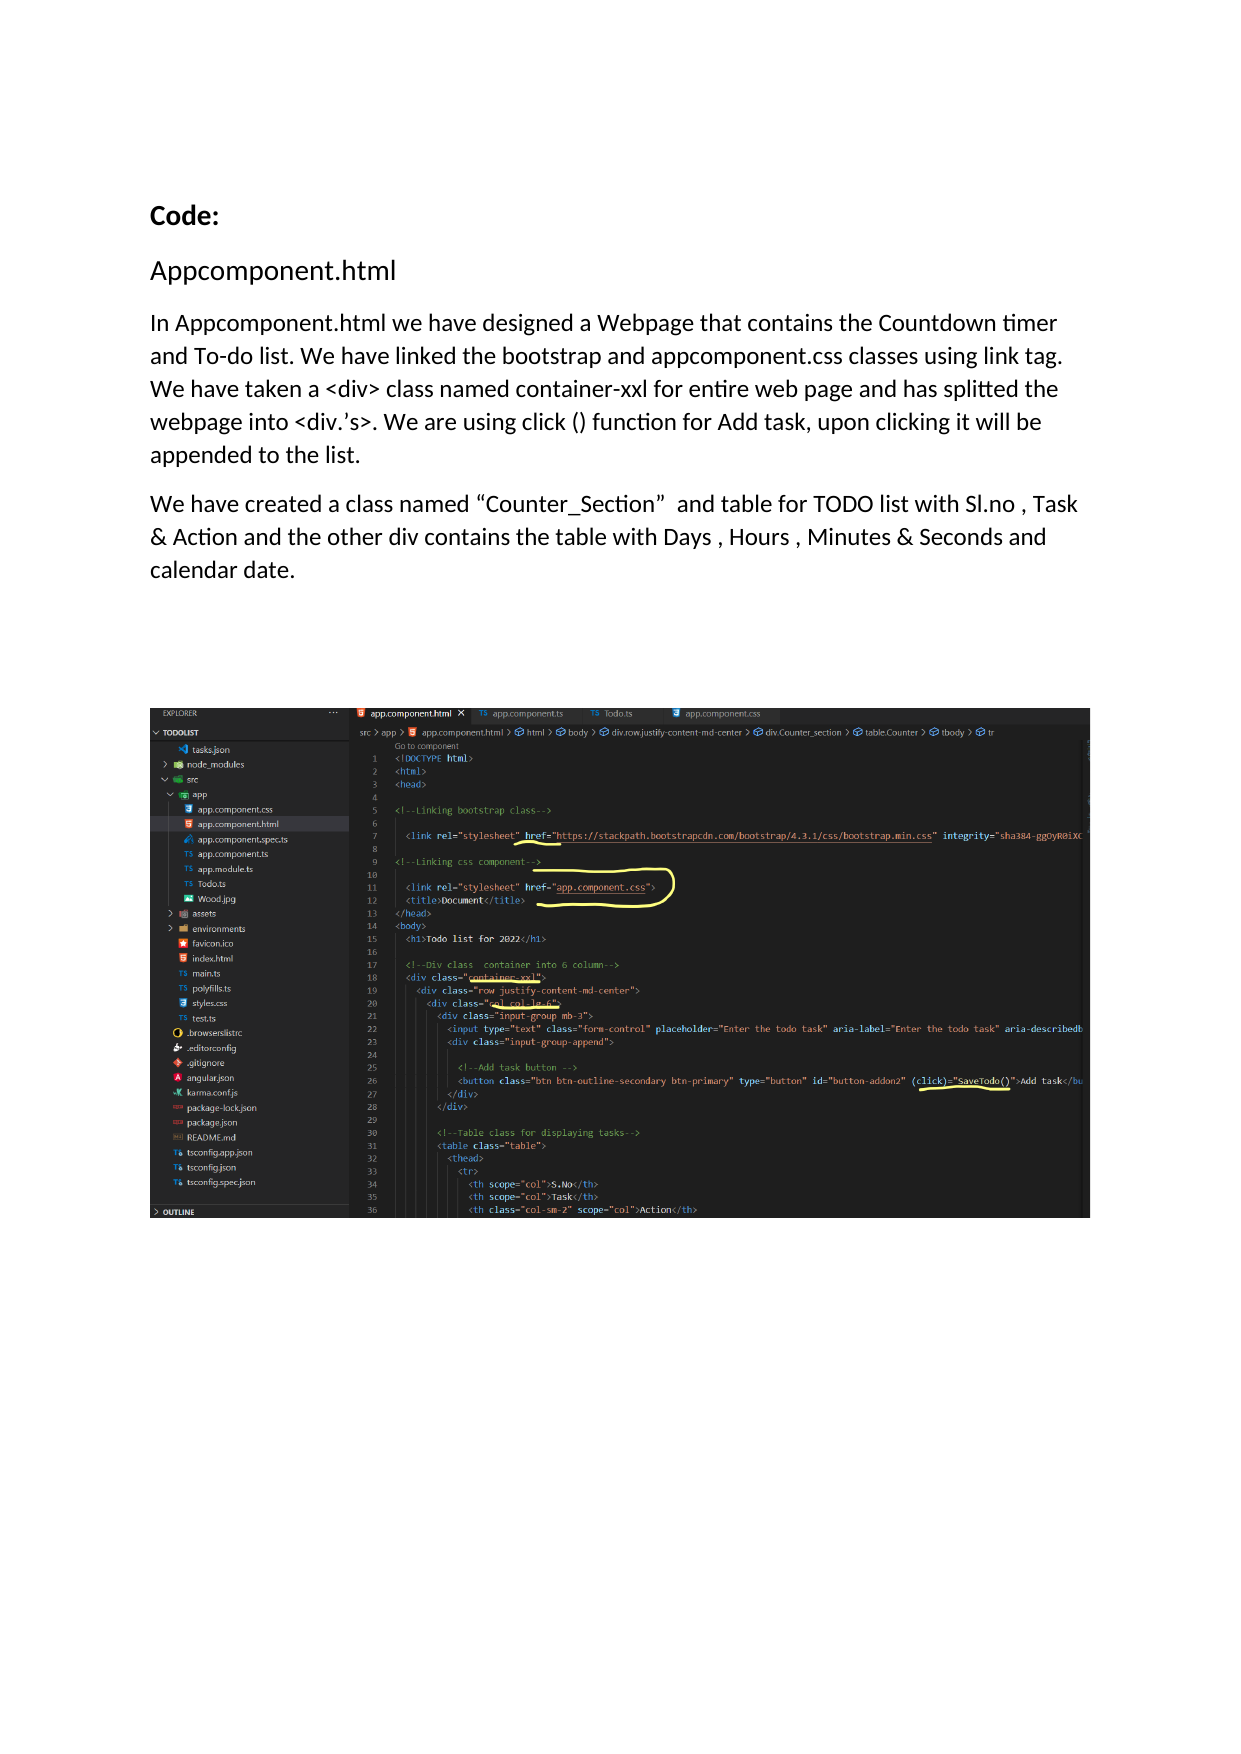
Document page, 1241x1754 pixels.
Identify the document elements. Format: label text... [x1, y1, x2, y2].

text Code: [150, 197, 1090, 232]
text Appcomponent.html [150, 252, 1090, 288]
picture [150, 708, 1091, 1218]
text We have created a class named “Counter_Section” and table for TODO list with Sl.no , Task & Action and the other div contains the table with Days , Hours , Minutes & Seconds and calendar date. [150, 488, 1090, 585]
text In Appcomponent.html we have designed a Webpage that contains the Countdown timer and To-do list. We have linked the bootstrap and appcomponent.css classes using link tag. We have taken a <div> class named container-xxl for entire web page and has splitted the webpage into <div.’s>. We are using click () function for Add task, upon clicking it will be appended to the list. [150, 307, 1090, 469]
